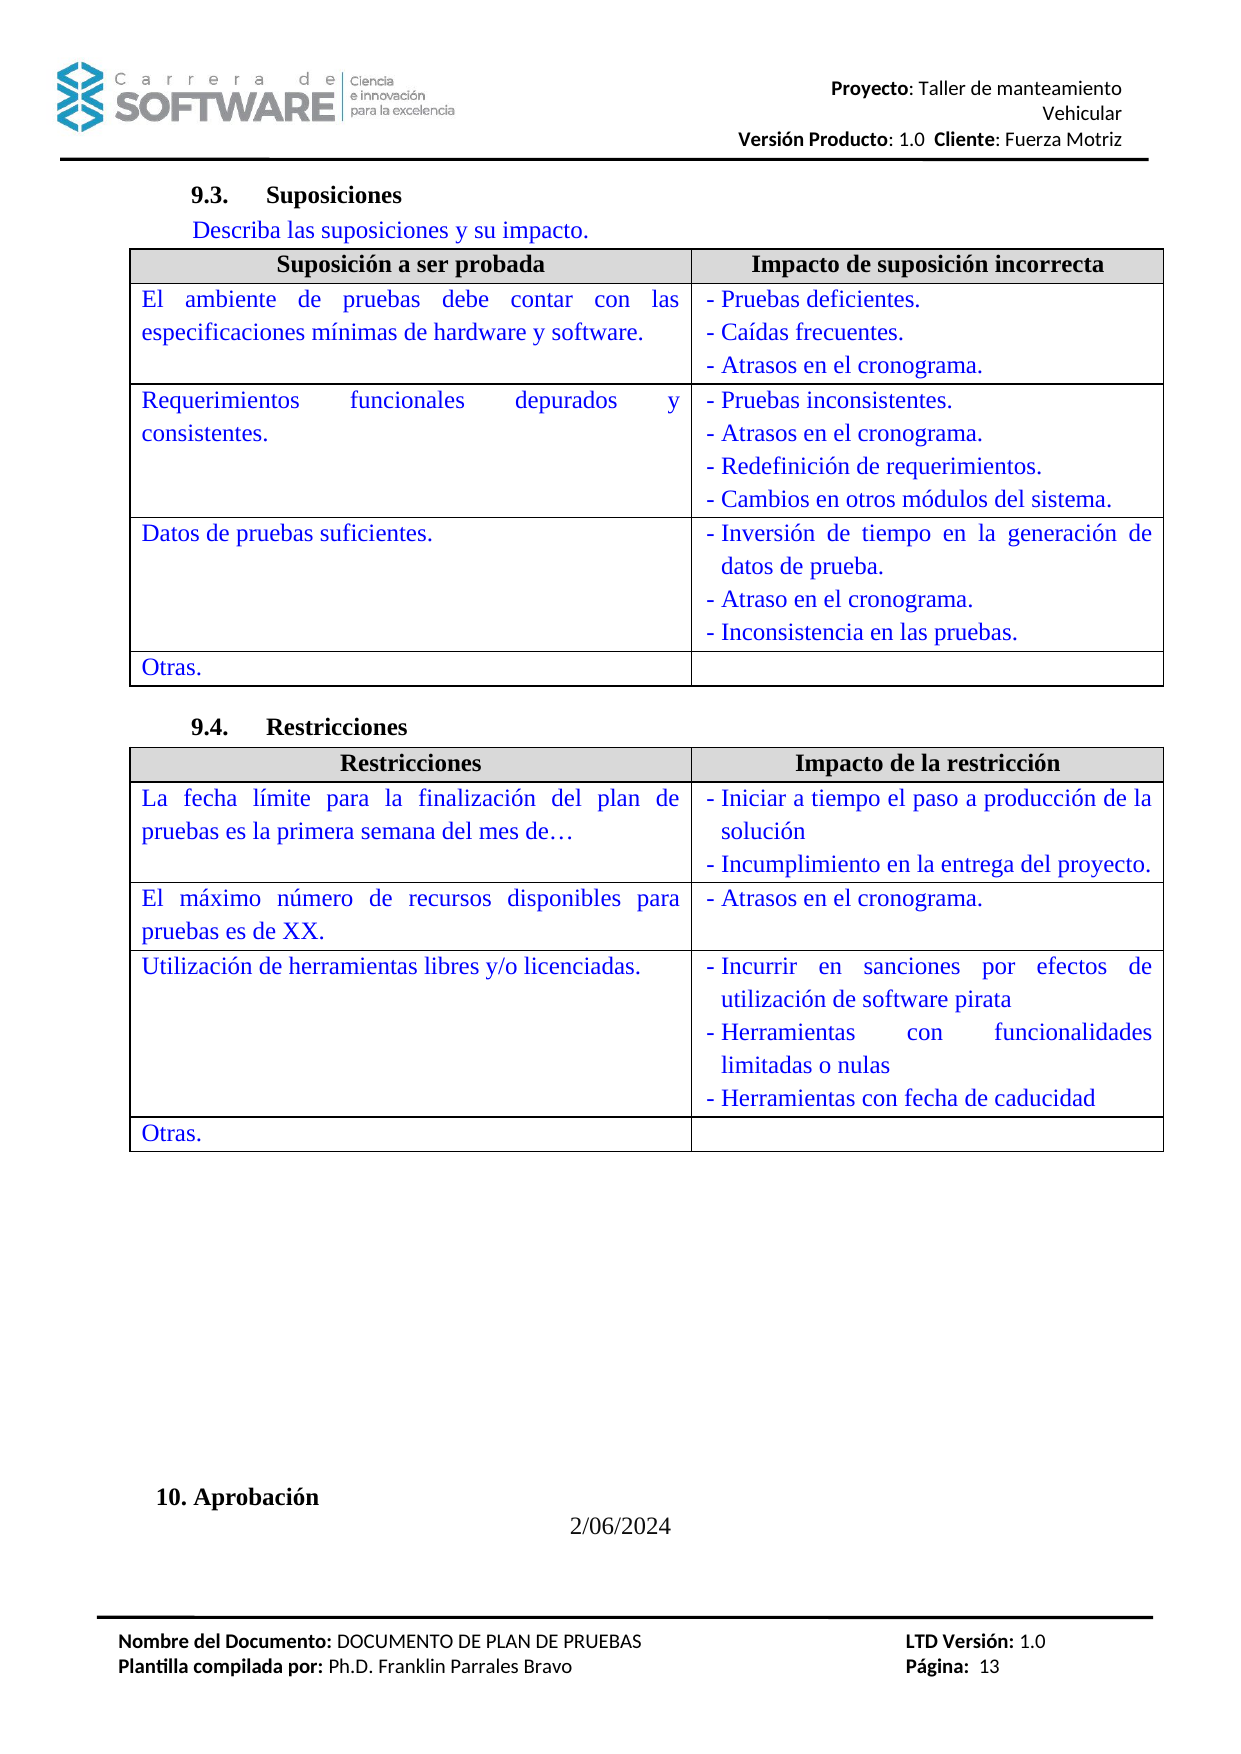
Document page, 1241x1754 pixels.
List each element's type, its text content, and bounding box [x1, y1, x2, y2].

table_cell [692, 652, 1163, 685]
table_cell Otras. [131, 1118, 691, 1151]
table_header Suposición a ser probada [131, 250, 691, 283]
table_header Impacto de la restricción [692, 748, 1163, 781]
table_cell El máximo número de recursos disponibles para pruebas es de XX. [131, 883, 691, 949]
table_cell Datos de pruebas suficientes. [131, 518, 691, 651]
list Restricciones [191, 712, 1122, 740]
table_cell Inversión de tiempo en la generación de datos de prueba. Atraso en el cronograma. Inconsistencia en las pruebas. [692, 518, 1163, 651]
table_cell Incurrir en sanciones por efectos de utilización de software pirata Herramientas con funcionalidades limitadas o nulas Herramientas con fecha de caducidad [692, 951, 1163, 1116]
table_header Impacto de suposición incorrecta [692, 250, 1163, 283]
text 2/06/2024 [118, 1511, 1122, 1540]
table_cell Iniciar a tiempo el paso a producción de la solución Incumplimiento en la entrega del proyecto. [692, 783, 1163, 882]
table_cell Utilización de herramientas libres y/o licenciadas. [131, 951, 691, 1116]
table_cell Otras. [131, 652, 691, 685]
picture [46, 46, 461, 154]
table_cell Pruebas inconsistentes. Atrasos en el cronograma. Redefinición de requerimientos. Cambios en otros módulos del sistema. [692, 385, 1163, 517]
table_cell Atrasos en el cronograma. [692, 883, 1163, 949]
table_header Restricciones [131, 748, 691, 781]
list Aprobación [156, 1482, 1122, 1511]
list Suposiciones [191, 180, 1122, 209]
table_cell Requerimientos funcionales depurados y consistentes. [131, 385, 691, 517]
table_cell La fecha límite para la finalización del plan de pruebas es la primera semana del mes de… [131, 783, 691, 882]
text Describa las suposiciones y su impacto. [192, 215, 1122, 244]
table_cell Pruebas deficientes. Caídas frecuentes. Atrasos en el cronograma. [692, 284, 1163, 383]
table_cell [692, 1118, 1163, 1151]
table_cell El ambiente de pruebas debe contar con las especificaciones mínimas de hardware y software. [131, 284, 691, 383]
